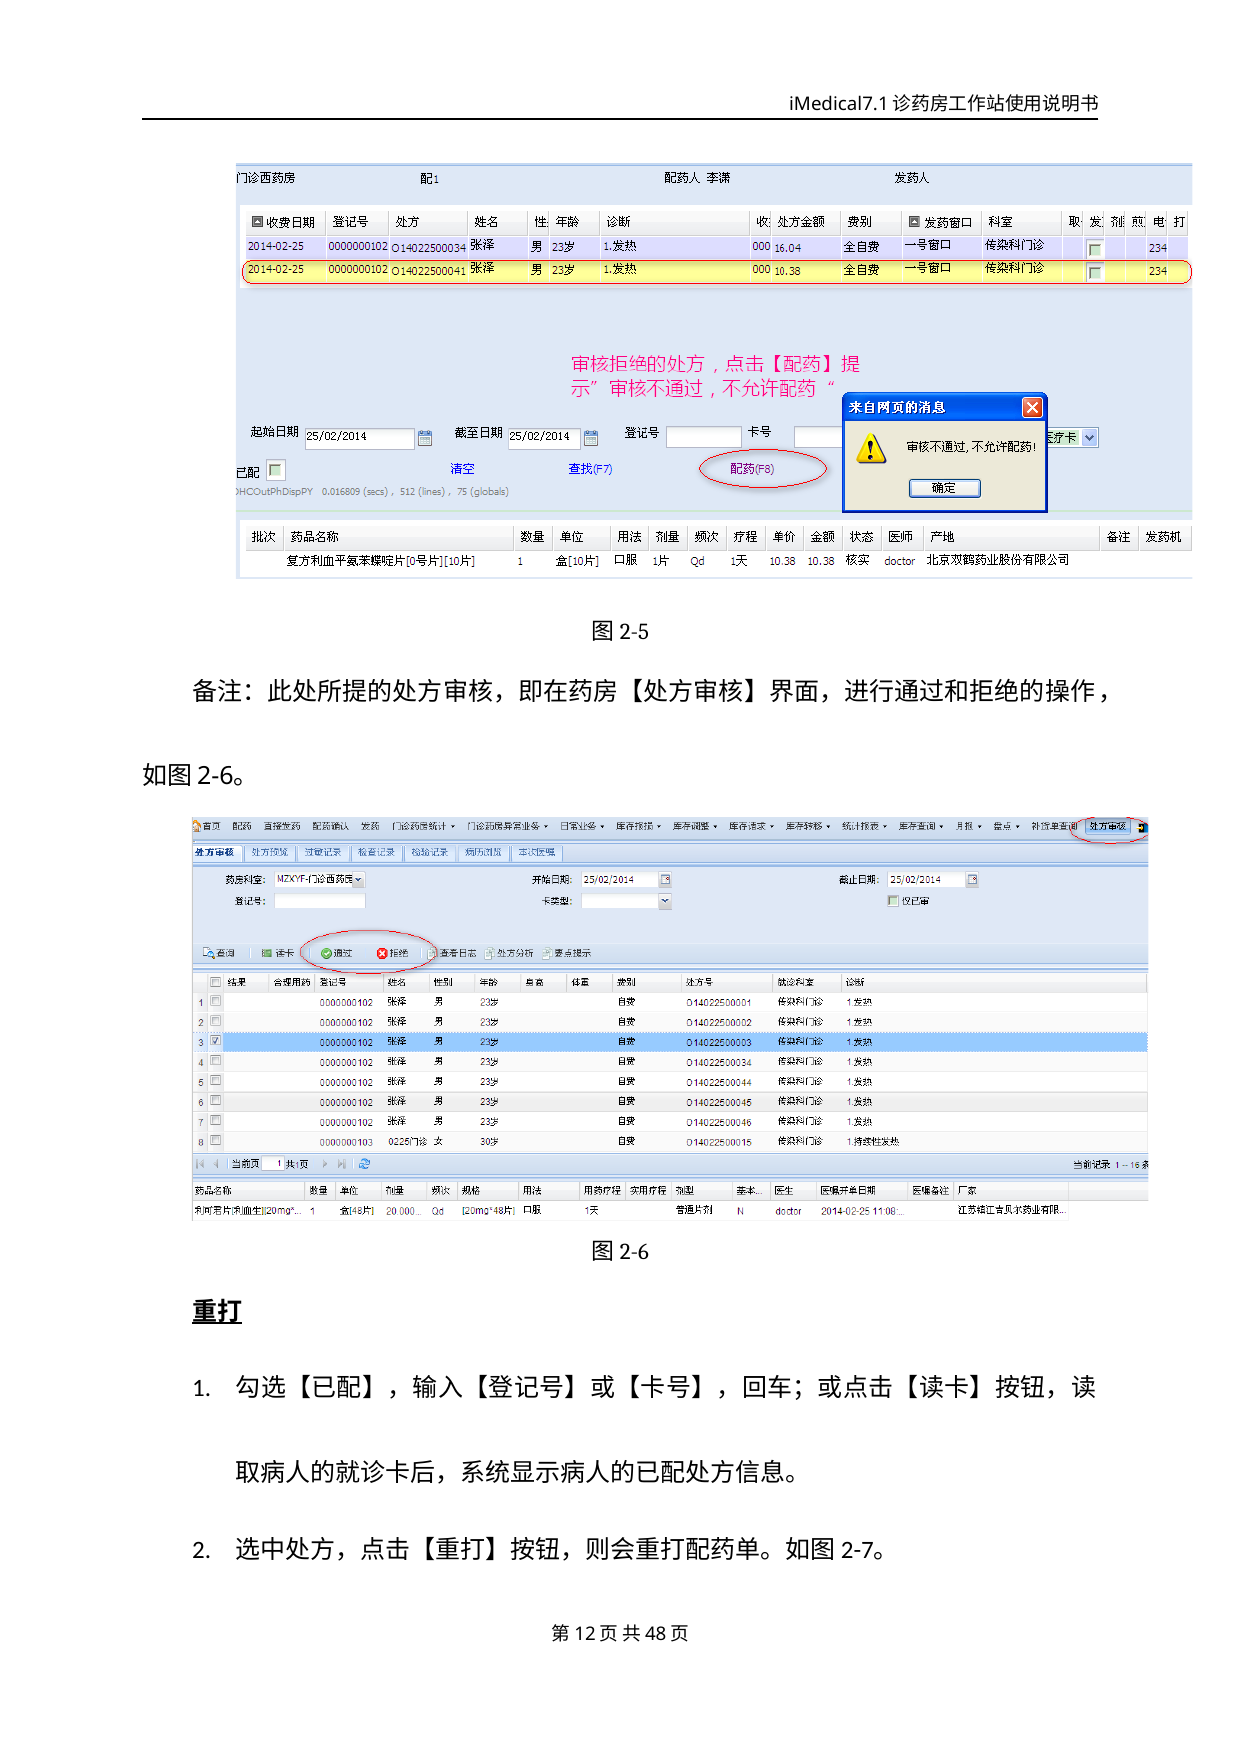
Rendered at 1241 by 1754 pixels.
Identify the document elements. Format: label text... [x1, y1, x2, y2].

list 选中处方，点击【重打】按钮，则会重打配药单。如图2-7。 [192, 1514, 1098, 1582]
text 重打 [142, 1275, 1098, 1343]
picture [191, 817, 1149, 1221]
picture [235, 163, 1193, 579]
list 勾选【已配】，输入【登记号】或【卡号】，回车；或点击【读卡】按钮，读取病人的就诊卡后，系统显示病人的已配处方信息。 [192, 1352, 1098, 1505]
text 图 2-6 [142, 1233, 1098, 1267]
text 图 2-5 [142, 613, 1098, 647]
text 备注：此处所提的处方审核，即在药房【处方审核】界面，进行通过和拒绝的操作，如图2-6。 [142, 655, 1098, 808]
